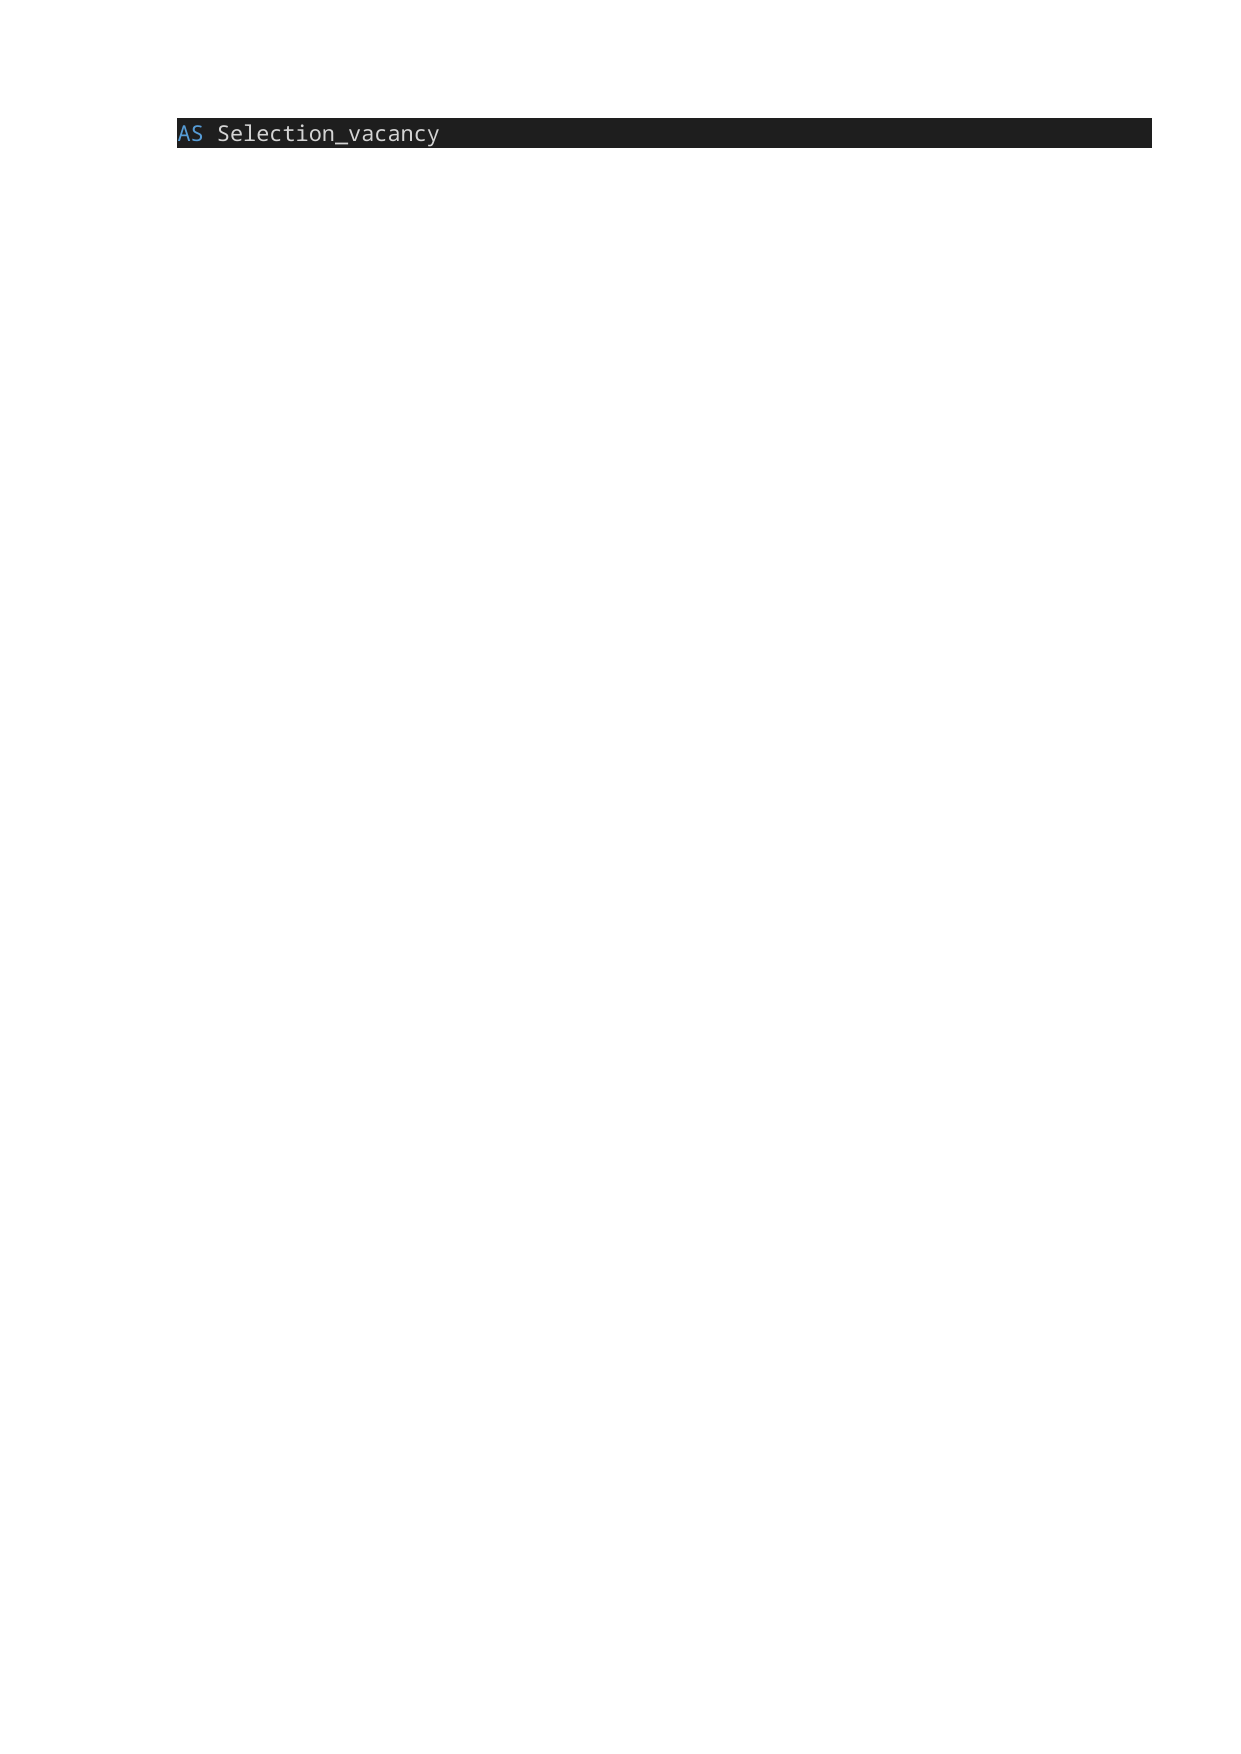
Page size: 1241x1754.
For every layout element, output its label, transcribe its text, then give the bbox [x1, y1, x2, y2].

text AS Selection_vacancy [177, 118, 1152, 148]
